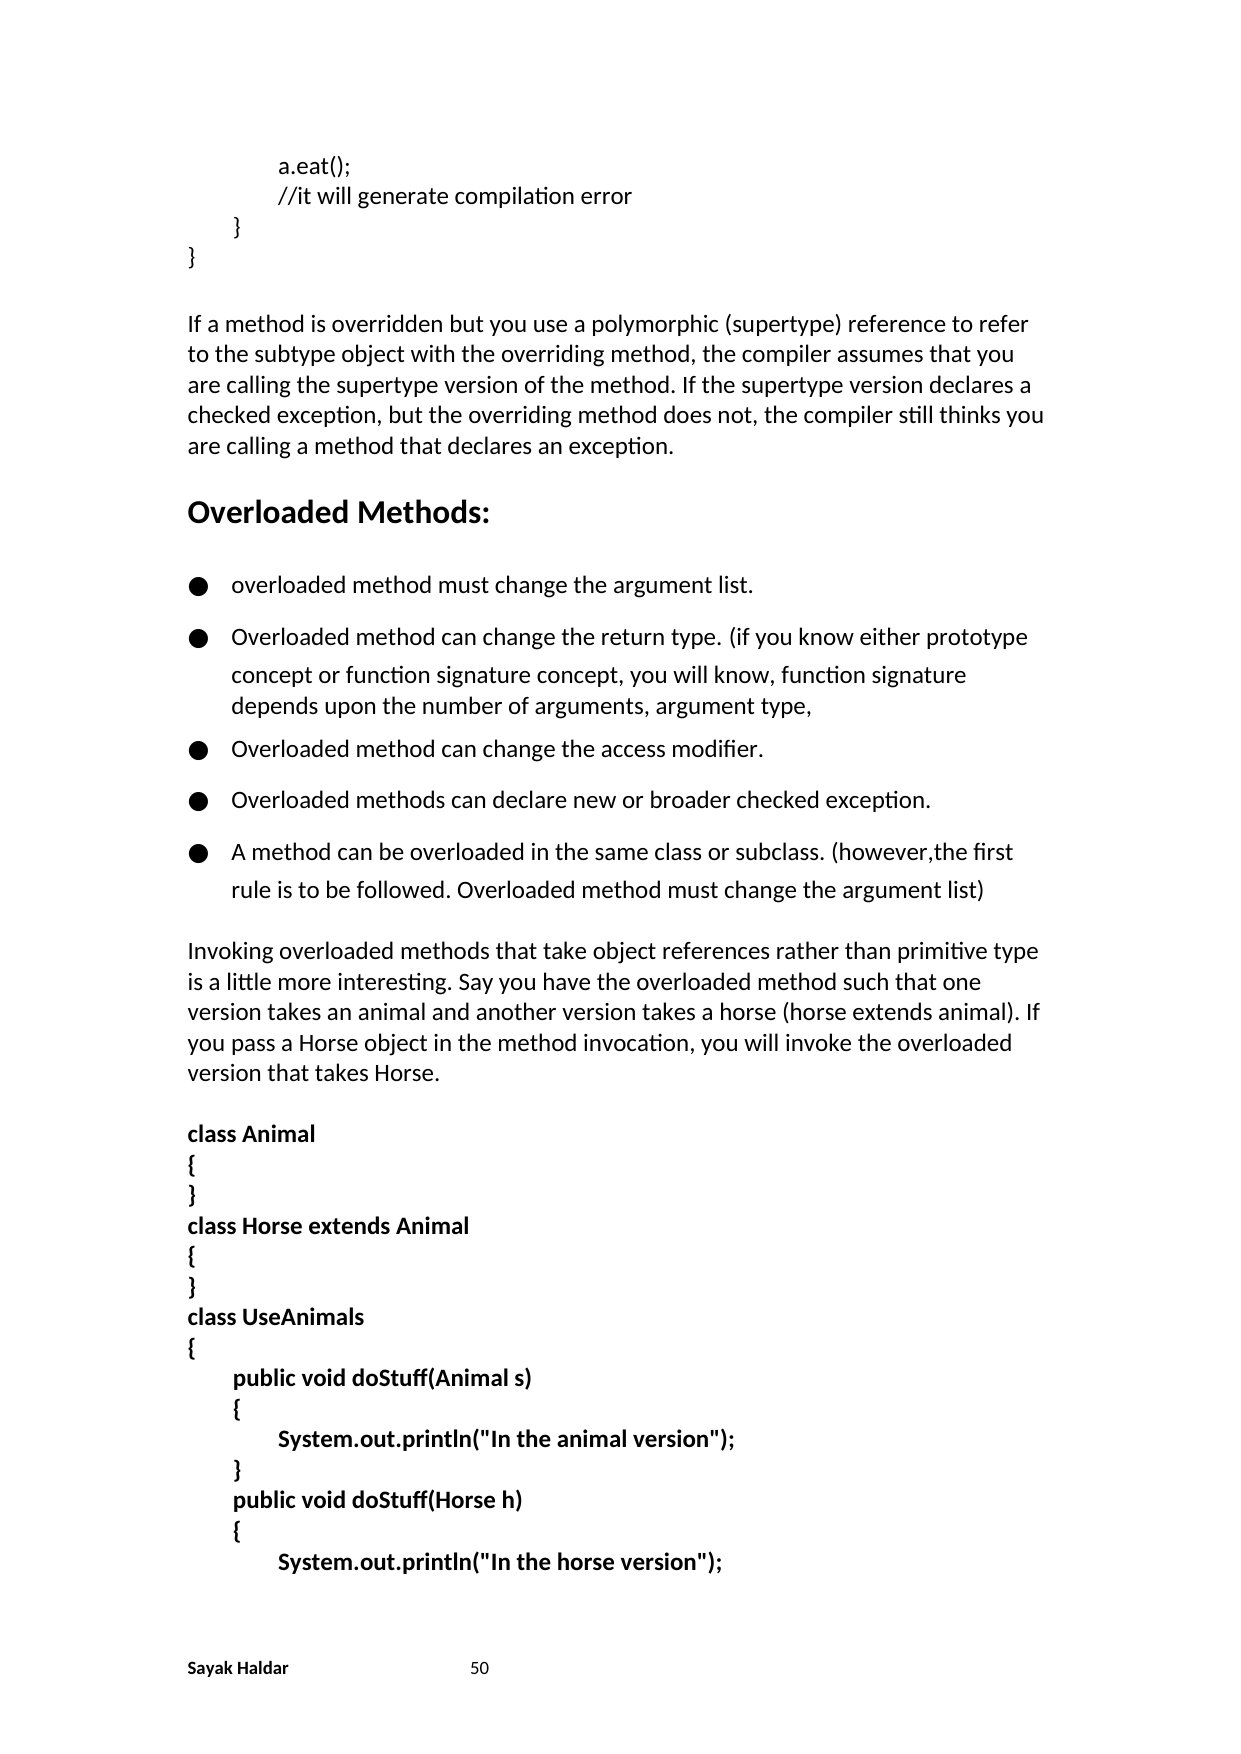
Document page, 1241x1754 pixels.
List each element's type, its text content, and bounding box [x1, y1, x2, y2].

list Overloaded methods can declare new or broader checked exception. [187, 772, 1053, 823]
text } [187, 1454, 1053, 1485]
list a.eat(); [187, 150, 1053, 181]
text { [187, 1515, 1053, 1546]
text { [187, 1393, 1053, 1424]
text { [187, 1241, 1053, 1271]
list } [187, 242, 1053, 272]
list Overloaded method can change the access modifier. [187, 721, 1053, 772]
text } [187, 1271, 1053, 1302]
text class UseAnimals [187, 1302, 1053, 1332]
text System.out.println("In the horse version"); [187, 1546, 1053, 1576]
text Invoking overloaded methods that take object references rather than primitive type is a little more interesting. Say you have the overloaded method such that one version takes an animal and another version takes a horse (horse extends animal). If you pass a Horse object in the method invocation, you will invoke the overloaded version that takes Horse. [187, 935, 1053, 1088]
text class Horse extends Animal [187, 1210, 1053, 1241]
text public void doStuff(Animal s) [187, 1363, 1053, 1393]
list } [187, 211, 1053, 242]
list //it will generate compilation error [187, 181, 1053, 211]
text class Animal [187, 1118, 1053, 1149]
text { [187, 1149, 1053, 1179]
list overloaded method must change the argument list. [187, 557, 1053, 608]
text { [187, 1332, 1053, 1363]
text } [187, 1179, 1053, 1210]
list Overloaded method can change the return type. (if you know either prototype concept or function signature concept, you will know, function signature depends upon the number of arguments, argument type, [187, 608, 1053, 721]
list A method can be overloaded in the same class or subclass. (however,the first rule is to be followed. Overloaded method must change the argument list) [187, 823, 1053, 905]
text System.out.println("In the animal version"); [187, 1424, 1053, 1454]
text Overloaded Methods: [187, 491, 1053, 557]
text public void doStuff(Horse h) [187, 1485, 1053, 1515]
